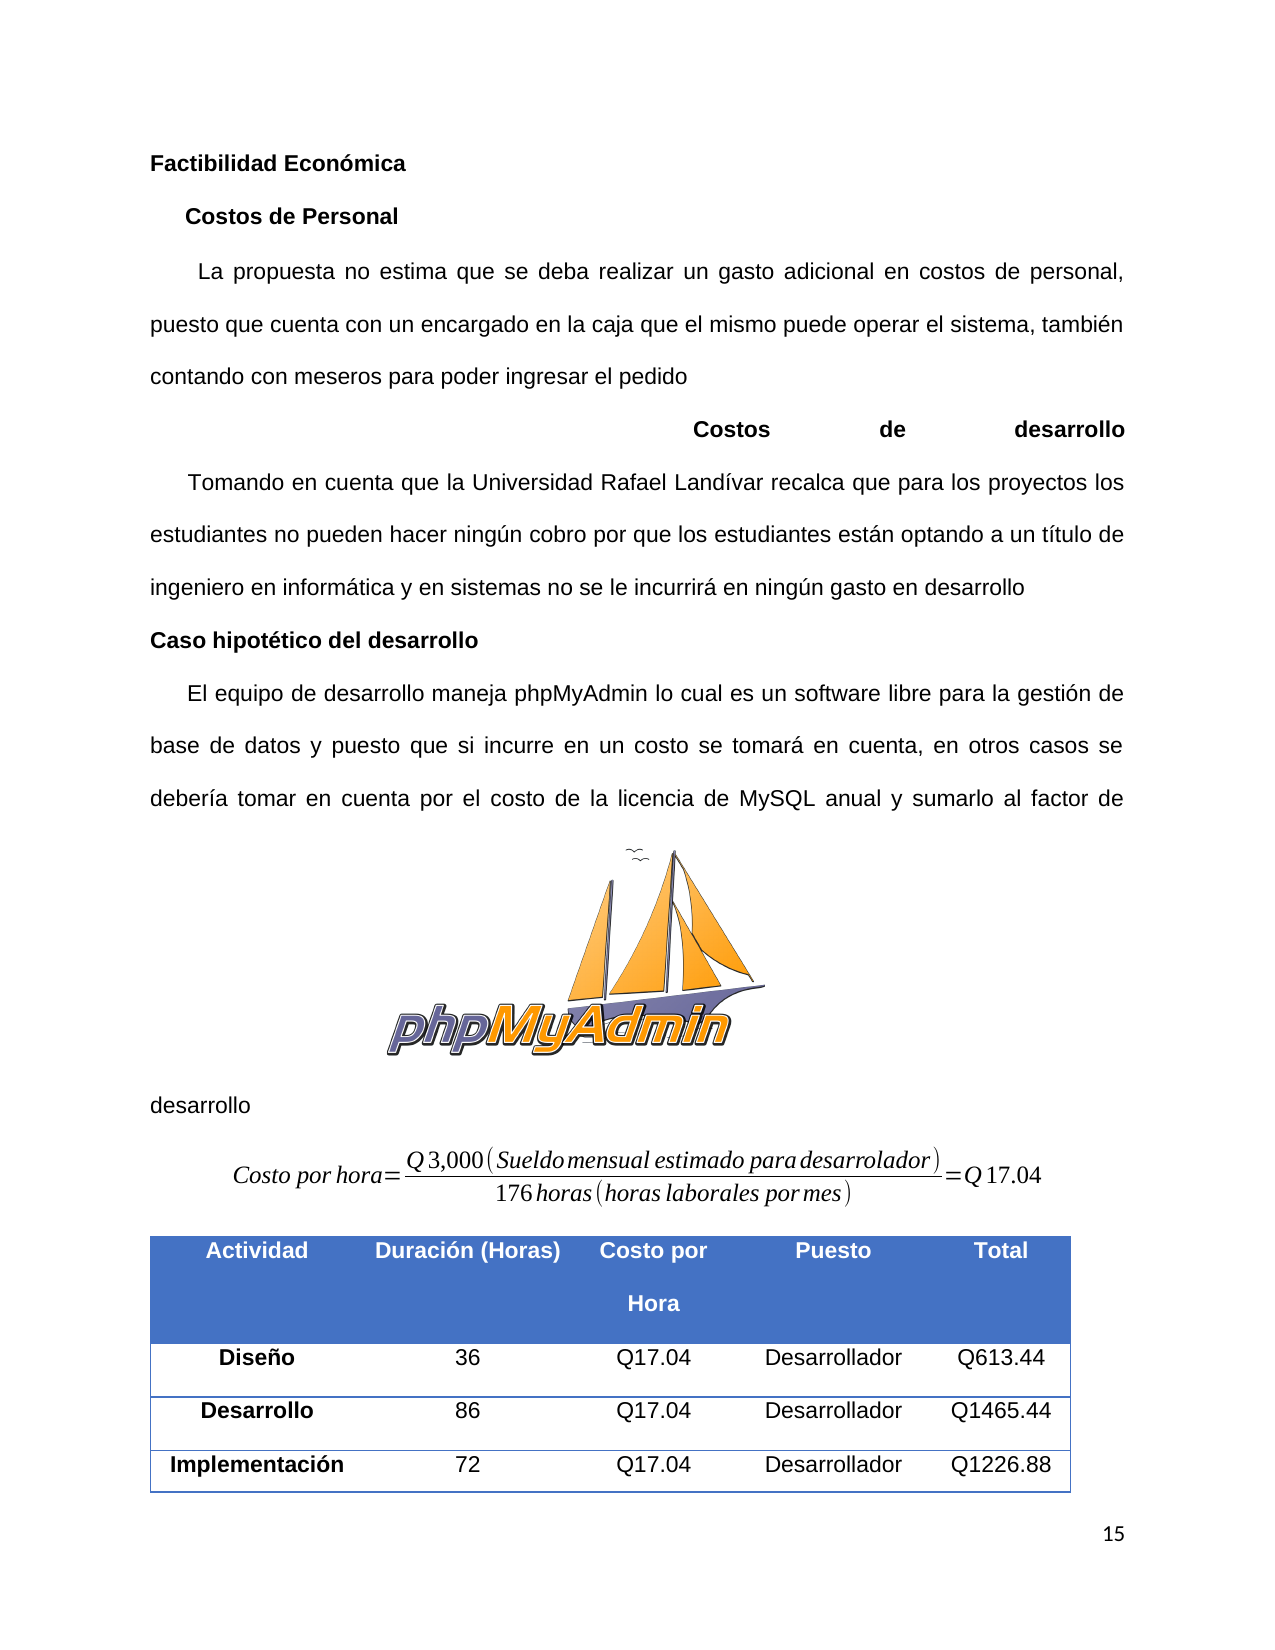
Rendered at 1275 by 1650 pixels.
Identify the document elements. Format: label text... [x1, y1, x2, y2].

picture [386, 825, 765, 1092]
table_cell Desarrollo [151, 1398, 363, 1450]
subtitle Caso hipotético del desarrollo [150, 627, 1125, 653]
table_cell Q613.44 [932, 1344, 1070, 1396]
table_header Puesto [735, 1238, 932, 1343]
table_cell 86 [363, 1398, 572, 1450]
text Costos de desarrollo Tomando en cuenta que la Universidad Rafael Landívar recalca que para los proyectos los estudiantes no pueden hacer ningún cobro por que los estudiantes están optando a un título de ingeniero en informática y en sistemas no se le incurrirá en ningún gasto en desarrollo [150, 416, 1125, 600]
subtitle Factibilidad Económica [150, 150, 1125, 176]
table_cell Desarrollador [735, 1451, 932, 1491]
table_cell Diseño [151, 1344, 363, 1396]
table_header Total [932, 1238, 1070, 1343]
table_header Duración (Horas) [363, 1238, 572, 1343]
table_cell Q17.04 [572, 1398, 735, 1450]
table_cell Q1226.88 [932, 1451, 1070, 1491]
table_cell Implementación [151, 1451, 363, 1491]
table_cell Q17.04 [572, 1451, 735, 1491]
table_cell 36 [363, 1344, 572, 1396]
text La propuesta no estima que se deba realizar un gasto adicional en costos de personal, puesto que cuenta con un encargado en la caja que el mismo puede operar el sistema, también contando con meseros para poder ingresar el pedido [150, 258, 1125, 389]
table_header Actividad [151, 1238, 363, 1343]
table_header Costo por Hora [572, 1238, 735, 1343]
table_cell Q17.04 [572, 1344, 735, 1396]
text El equipo de desarrollo maneja phpMyAdmin lo cual es un software libre para la gestión de base de datos y puesto que si incurre en un costo se tomará en cuenta, en otros casos se debería tomar en cuenta por el costo de la licencia de MySQL anual y sumarlo al factor de desarrollo [150, 679, 1125, 1118]
table_cell Desarrollador [735, 1344, 932, 1396]
table_cell Desarrollador [735, 1398, 932, 1450]
subtitle Costos de Personal [150, 203, 1125, 229]
table_cell 72 [363, 1451, 572, 1491]
table_cell Q1465.44 [932, 1398, 1070, 1450]
